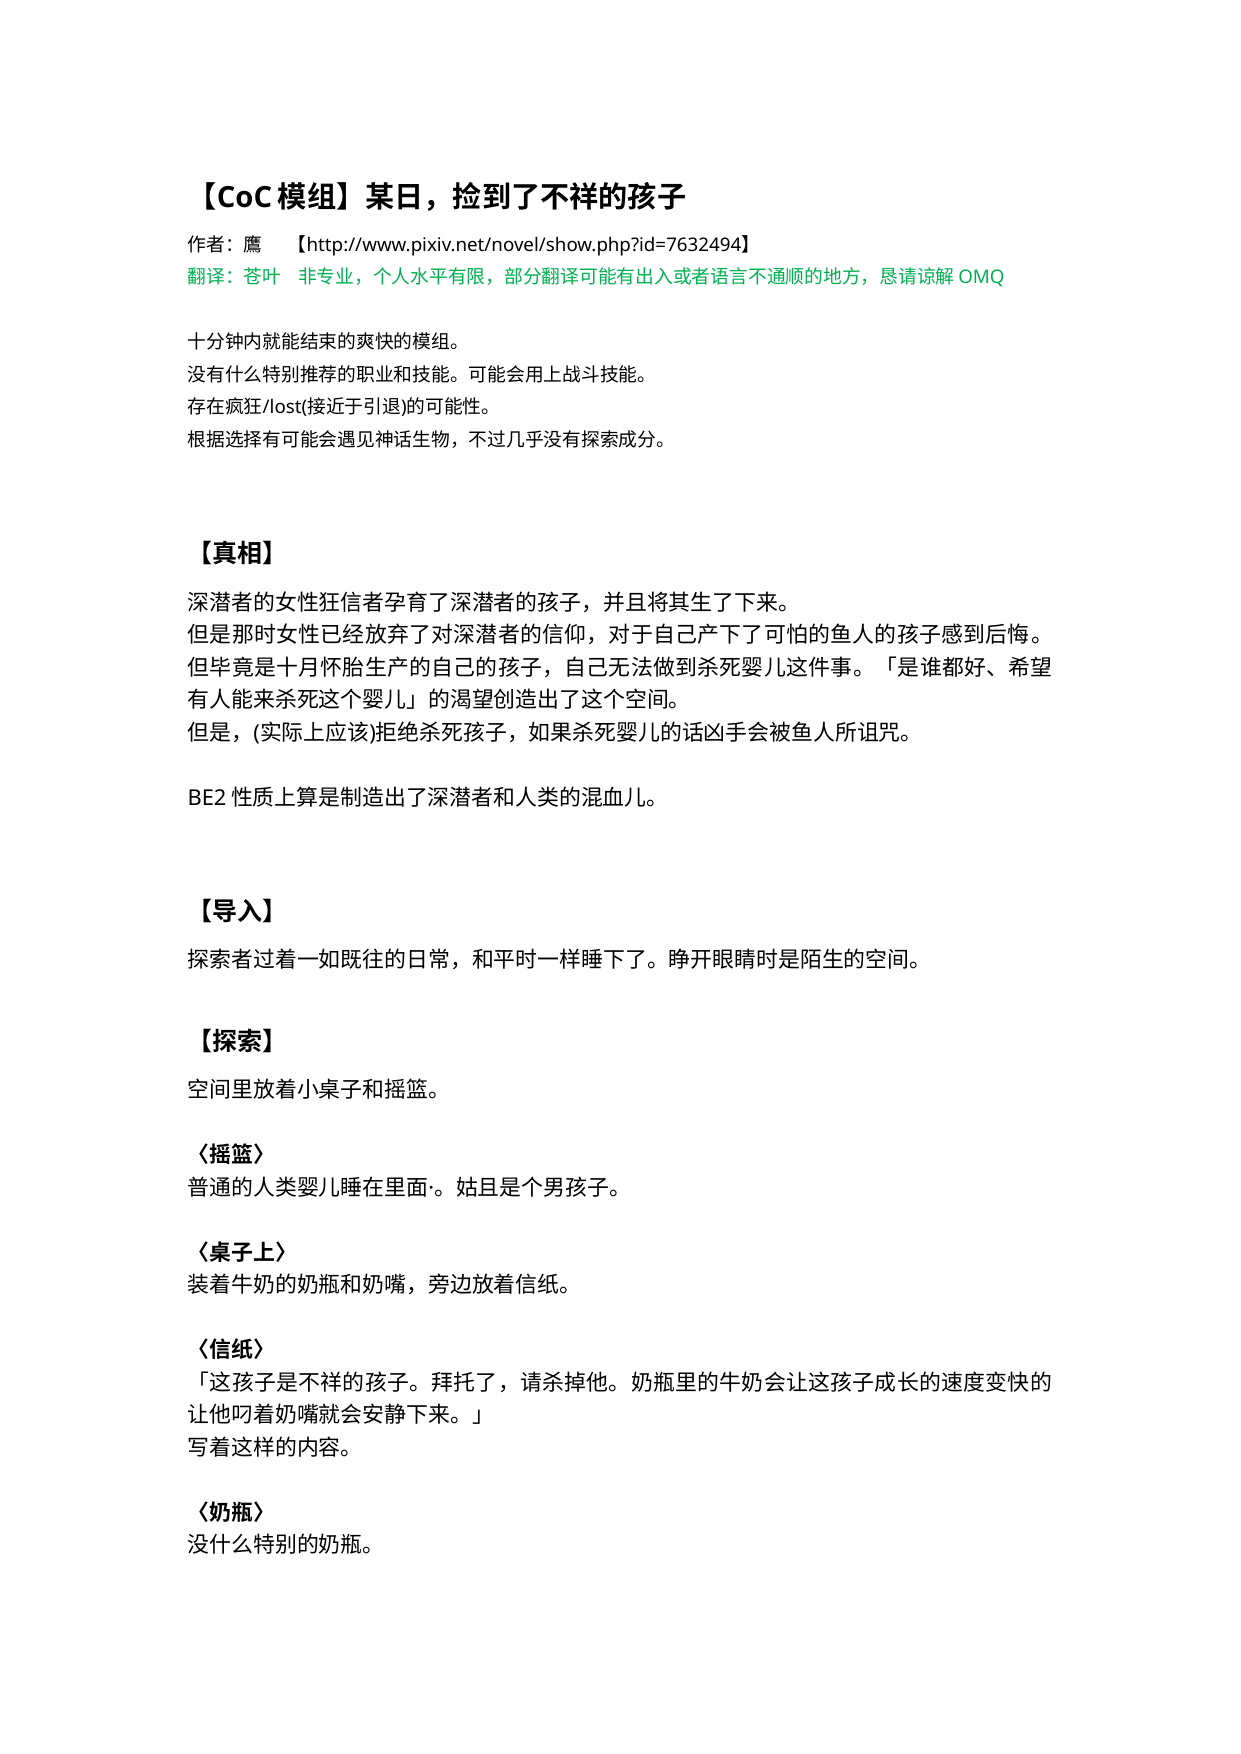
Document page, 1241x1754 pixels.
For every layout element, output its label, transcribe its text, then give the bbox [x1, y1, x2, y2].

text 〈摇篮〉 [187, 1137, 1053, 1169]
text 装着牛奶的奶瓶和奶嘴，旁边放着信纸。 [187, 1267, 1053, 1299]
text 深潜者的女性狂信者孕育了深潜者的孩子，并且将其生了下来。 [187, 584, 1053, 617]
text 但是那时女性已经放弃了对深潜者的信仰，对于自己产下了可怕的鱼人的孩子感到后悔。但毕竟是十月怀胎生产的自己的孩子，自己无法做到杀死婴儿这件事。「是谁都好、希望有人能来杀死这个婴儿」的渴望创造出了这个空间。 [187, 617, 1053, 714]
text 【导入】 [187, 877, 1053, 942]
text 〈奶瓶〉 [187, 1494, 1053, 1527]
text 十分钟内就能结束的爽快的模组。 [187, 324, 1053, 357]
text 〈信纸〉 [187, 1332, 1053, 1364]
text 空间里放着小桌子和摇篮。 [187, 1072, 1053, 1104]
text 普通的人类婴儿睡在里面·。姑且是个男孩子。 [187, 1169, 1053, 1202]
text 【CoC模组】某日，捡到了不祥的孩子 [187, 162, 1053, 227]
text 探索者过着一如既往的日常，和平时一样睡下了。睁开眼睛时是陌生的空间。 [187, 942, 1053, 974]
text 没什么特别的奶瓶。 [187, 1527, 1053, 1559]
text 【真相】 [187, 519, 1053, 584]
text 翻译：苍叶 非专业，个人水平有限，部分翻译可能有出入或者语言不通顺的地方，恳请谅解OMQ [187, 259, 1053, 292]
text 存在疯狂/lost(接近于引退)的可能性。 [187, 389, 1053, 422]
text 「这孩子是不祥的孩子。拜托了，请杀掉他。奶瓶里的牛奶会让这孩子成长的速度变快的。让他叼着奶嘴就会安静下来。」 [187, 1364, 1053, 1429]
text BE2性质上算是制造出了深潜者和人类的混血儿。 [187, 779, 1053, 812]
text 根据选择有可能会遇见神话生物，不过几乎没有探索成分。 [187, 422, 1053, 454]
text 作者：鷹 【http://www.pixiv.net/novel/show.php?id=7632494】 [187, 227, 1053, 259]
text 〈桌子上〉 [187, 1234, 1053, 1267]
text 但是，(实际上应该)拒绝杀死孩子，如果杀死婴儿的话凶手会被鱼人所诅咒。 [187, 714, 1053, 747]
text 【探索】 [187, 1007, 1053, 1072]
text 没有什么特别推荐的职业和技能。可能会用上战斗技能。 [187, 357, 1053, 389]
text 写着这样的内容。 [187, 1429, 1053, 1462]
